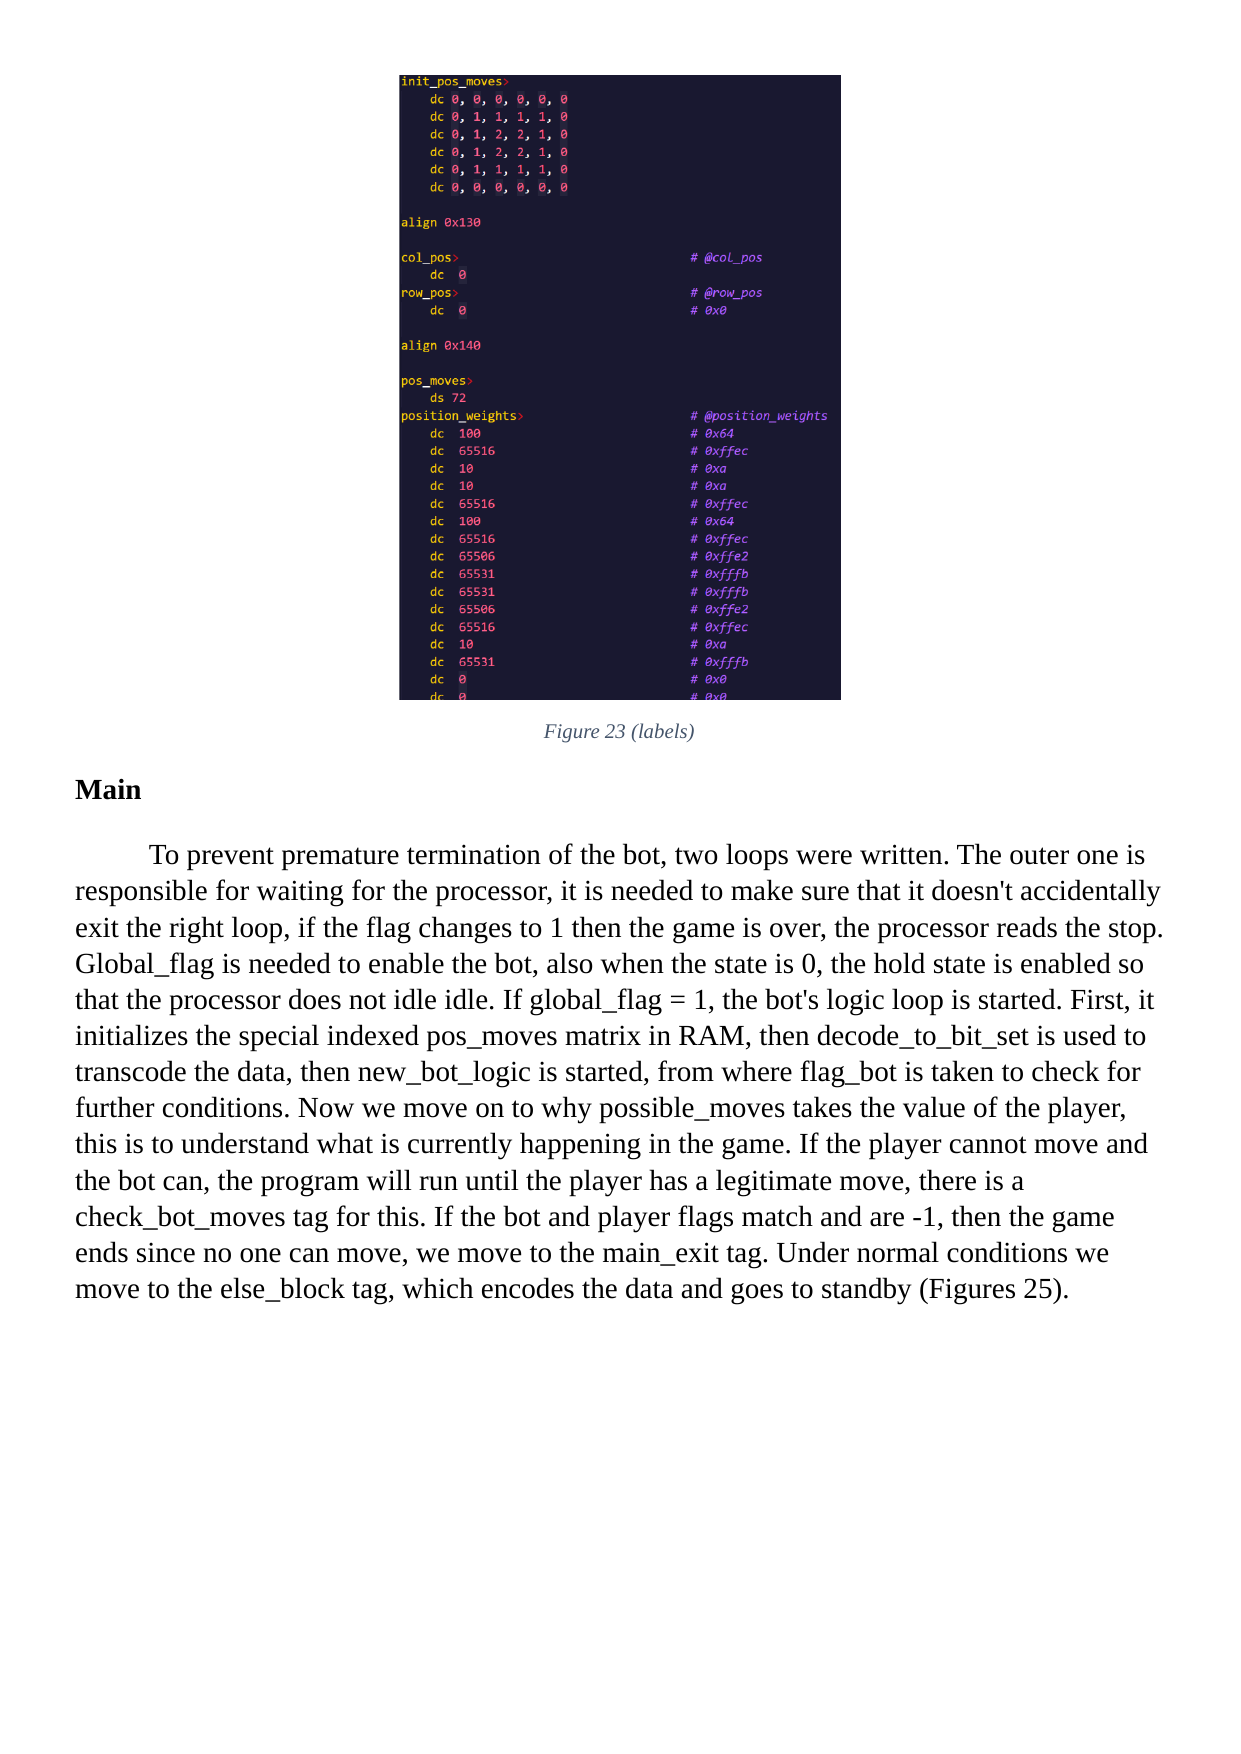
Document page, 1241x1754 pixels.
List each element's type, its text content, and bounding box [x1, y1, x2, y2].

text Figure 23 (labels) [75, 719, 1165, 743]
picture [399, 75, 841, 700]
text To prevent premature termination of the bot, two loops were written. The outer one is responsible for waiting for the processor, it is needed to make sure that it doesn't accidentally exit the right loop, if the flag changes to 1 then the game is over, the processor reads the stop. Global_flag is needed to enable the bot, also when the state is 0, the hold state is enabled so that the processor does not idle idle. If global_flag = 1, the bot's logic loop is started. First, it initializes the special indexed pos_moves matrix in RAM, then decode_to_bit_set is used to transcode the data, then new_bot_logic is started, from where flag_bot is taken to check for further conditions. Now we move on to why possible_moves takes the value of the player, this is to understand what is currently happening in the game. If the player cannot move and the bot can, the program will run until the player has a legitimate move, there is a check_bot_moves tag for this. If the bot and player flags match and are -1, then the game ends since no one can move, we move to the main_exit tag. Under normal conditions we move to the else_block tag, which encodes the data and goes to standby (Figures 25). [75, 837, 1165, 1305]
text Main [75, 772, 1165, 806]
